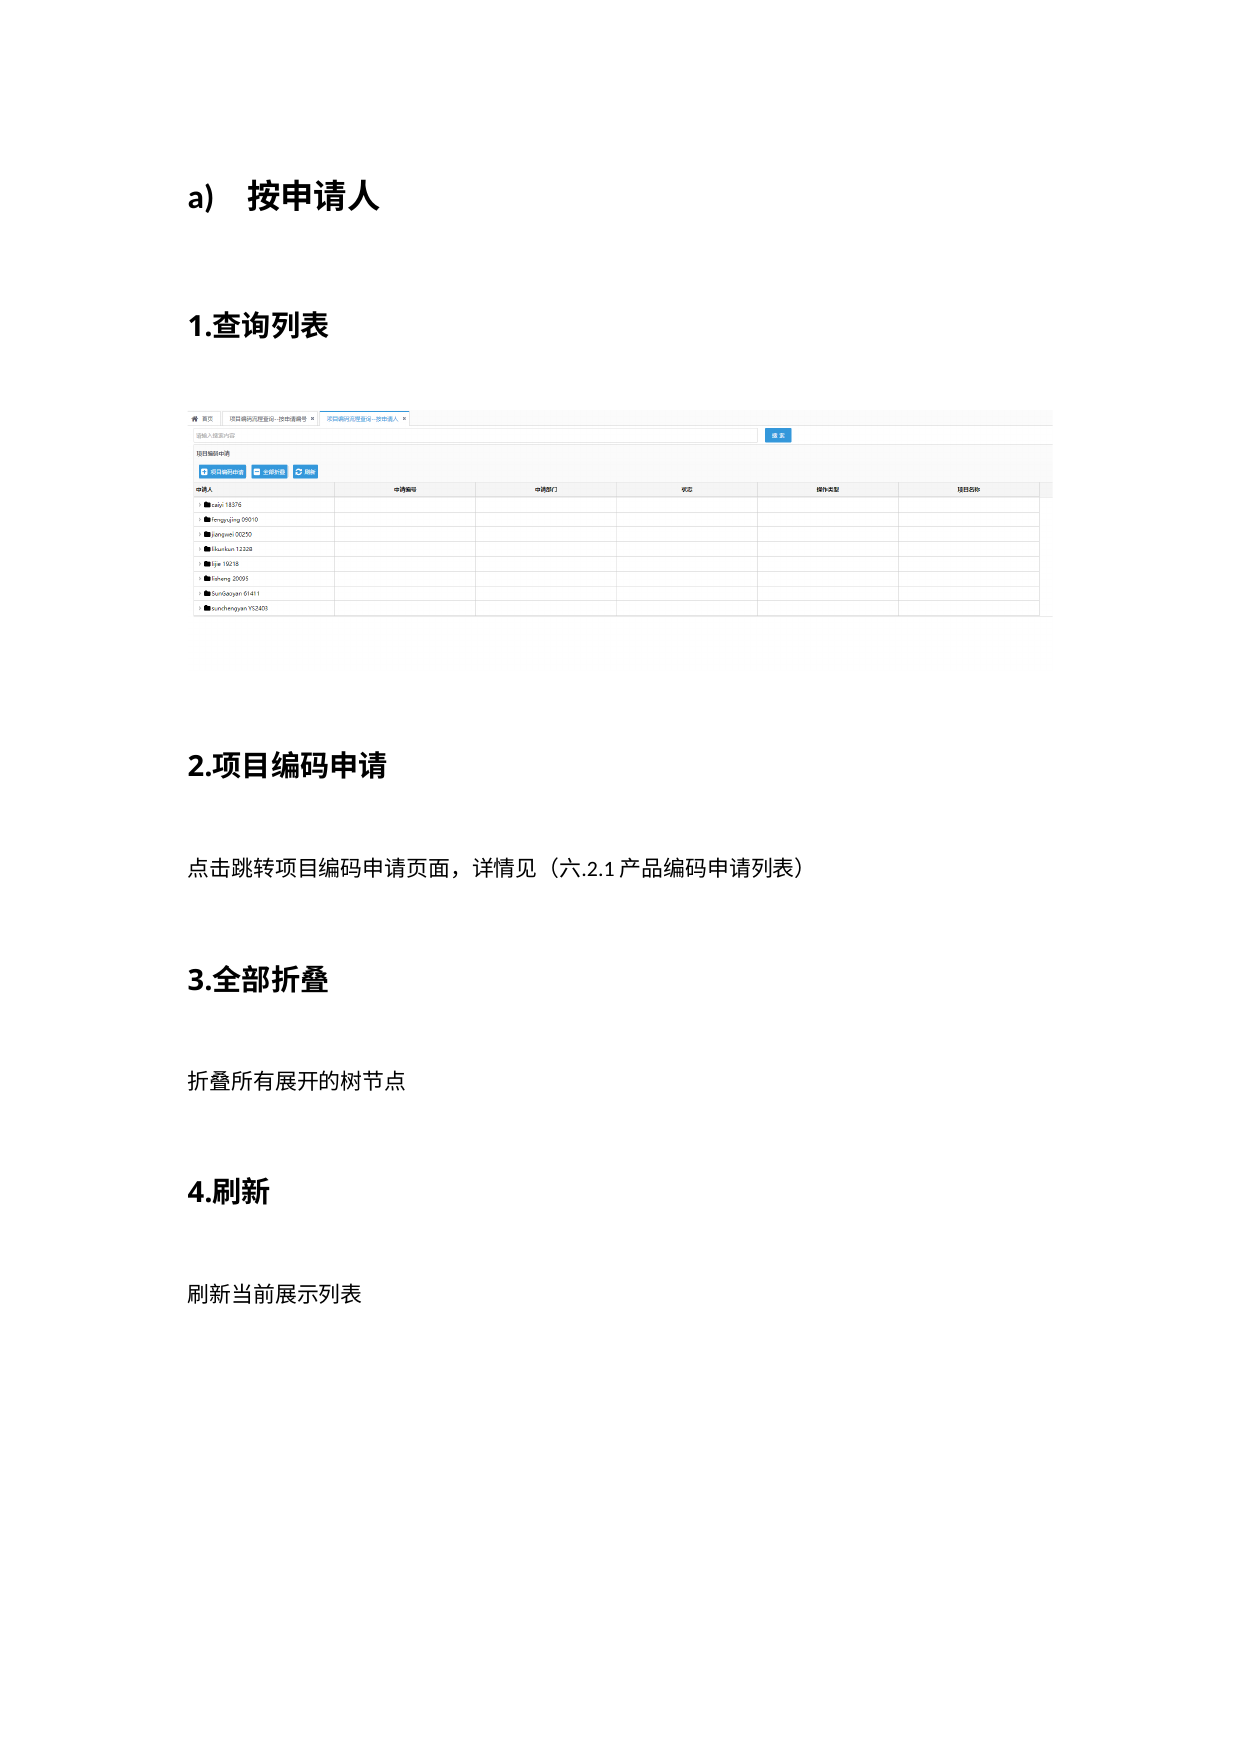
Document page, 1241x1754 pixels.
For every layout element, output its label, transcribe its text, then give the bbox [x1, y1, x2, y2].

subtitle 4.刷新 [187, 1158, 1053, 1223]
subtitle 按申请人 [187, 162, 1053, 227]
subtitle 2.项目编码申请 [187, 732, 1053, 797]
text 折叠所有展开的树节点 [187, 1064, 1053, 1096]
subtitle 3.全部折叠 [187, 945, 1053, 1010]
text 点击跳转项目编码申请页面，详情见（六.2.1 产品编码申请列表） [187, 851, 1053, 883]
subtitle 1.查询列表 [187, 291, 1053, 356]
picture [187, 410, 1053, 671]
text 刷新当前展示列表 [187, 1277, 1053, 1309]
